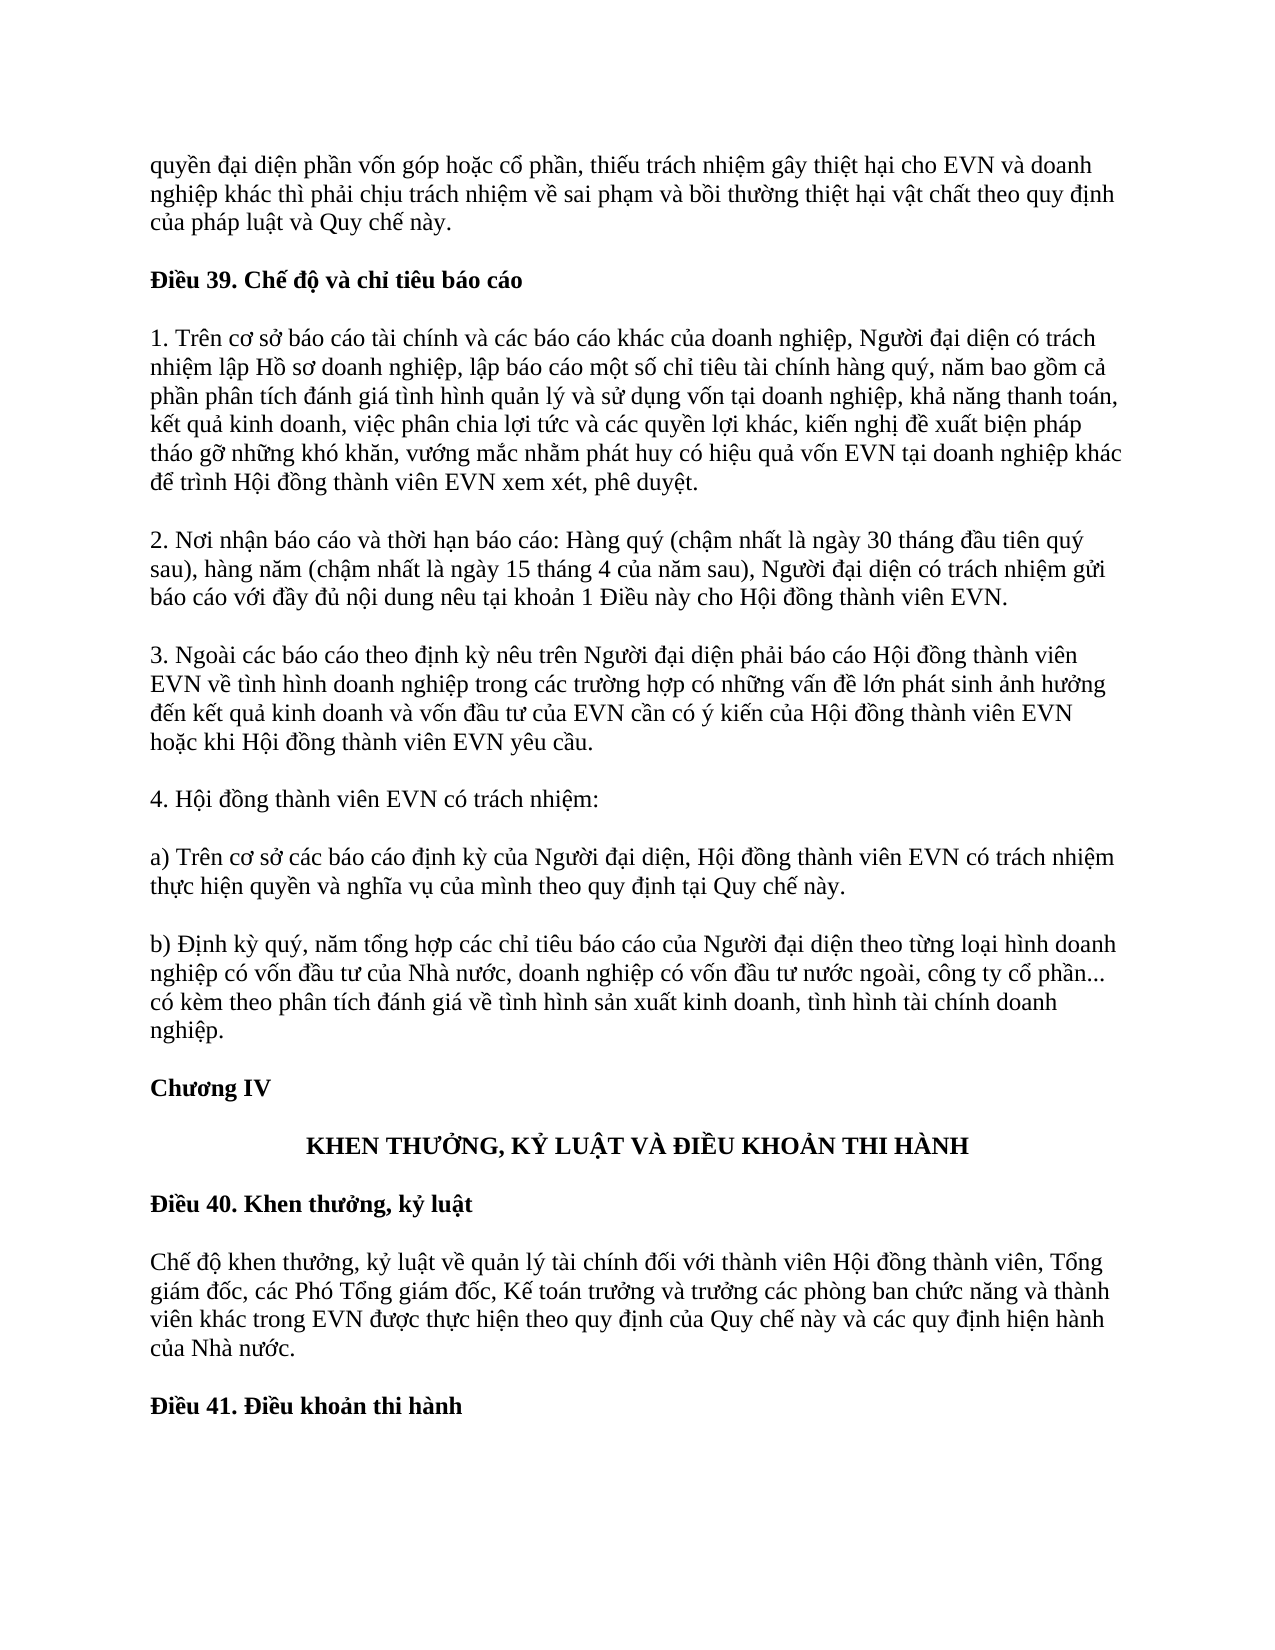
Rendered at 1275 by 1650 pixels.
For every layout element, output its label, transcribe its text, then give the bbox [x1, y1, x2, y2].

text 2. Nơi nhận báo cáo và thời hạn báo cáo: Hàng quý (chậm nhất là ngày 30 tháng đầu tiên quý sau), hàng năm (chậm nhất là ngày 15 tháng 4 của năm sau), Người đại diện có trách nhiệm gửi báo cáo với đầy đủ nội dung nêu tại khoản 1 Điều này cho Hội đồng thành viên EVN. [150, 525, 1125, 611]
text 1. Trên cơ sở báo cáo tài chính và các báo cáo khác của doanh nghiệp, Người đại diện có trách nhiệm lập Hồ sơ doanh nghiệp, lập báo cáo một số chỉ tiêu tài chính hàng quý, năm bao gồm cả phần phân tích đánh giá tình hình quản lý và sử dụng vốn tại doanh nghiệp, khả năng thanh toán, kết quả kinh doanh, việc phân chia lợi tức và các quyền lợi khác, kiến nghị đề xuất biện pháp tháo gỡ những khó khăn, vướng mắc nhằm phát huy có hiệu quả vốn EVN tại doanh nghiệp khác để trình Hội đồng thành viên EVN xem xét, phê duyệt. [150, 323, 1125, 496]
text Điều 41. Điều khoản thi hành [150, 1391, 1125, 1420]
text Điều 39. Chế độ và chỉ tiêu báo cáo [150, 265, 1125, 294]
text b) Định kỳ quý, năm tổng hợp các chỉ tiêu báo cáo của Người đại diện theo từng loại hình doanh nghiệp có vốn đầu tư của Nhà nước, doanh nghiệp có vốn đầu tư nước ngoài, công ty cổ phần... có kèm theo phân tích đánh giá về tình hình sản xuất kinh doanh, tình hình tài chính doanh nghiệp. [150, 929, 1125, 1044]
text 3. Ngoài các báo cáo theo định kỳ nêu trên Người đại diện phải báo cáo Hội đồng thành viên EVN về tình hình doanh nghiệp trong các trường hợp có những vấn đề lớn phát sinh ảnh hưởng đến kết quả kinh doanh và vốn đầu tư của EVN cần có ý kiến của Hội đồng thành viên EVN hoặc khi Hội đồng thành viên EVN yêu cầu. [150, 640, 1125, 755]
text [150, 150, 1125, 236]
text KHEN THƯỞNG, KỶ LUẬT VÀ ĐIỀU KHOẢN THI HÀNH [150, 1131, 1125, 1160]
text Điều 40. Khen thưởng, kỷ luật [150, 1189, 1125, 1218]
text Chương IV [150, 1073, 1125, 1102]
text Chế độ khen thưởng, kỷ luật về quản lý tài chính đối với thành viên Hội đồng thành viên, Tổng giám đốc, các Phó Tổng giám đốc, Kế toán trưởng và trưởng các phòng ban chức năng và thành viên khác trong EVN được thực hiện theo quy định của Quy chế này và các quy định hiện hành của Nhà nước. [150, 1247, 1125, 1362]
text a) Trên cơ sở các báo cáo định kỳ của Người đại diện, Hội đồng thành viên EVN có trách nhiệm thực hiện quyền và nghĩa vụ của mình theo quy định tại Quy chế này. [150, 842, 1125, 900]
text 4. Hội đồng thành viên EVN có trách nhiệm: [150, 784, 1125, 813]
